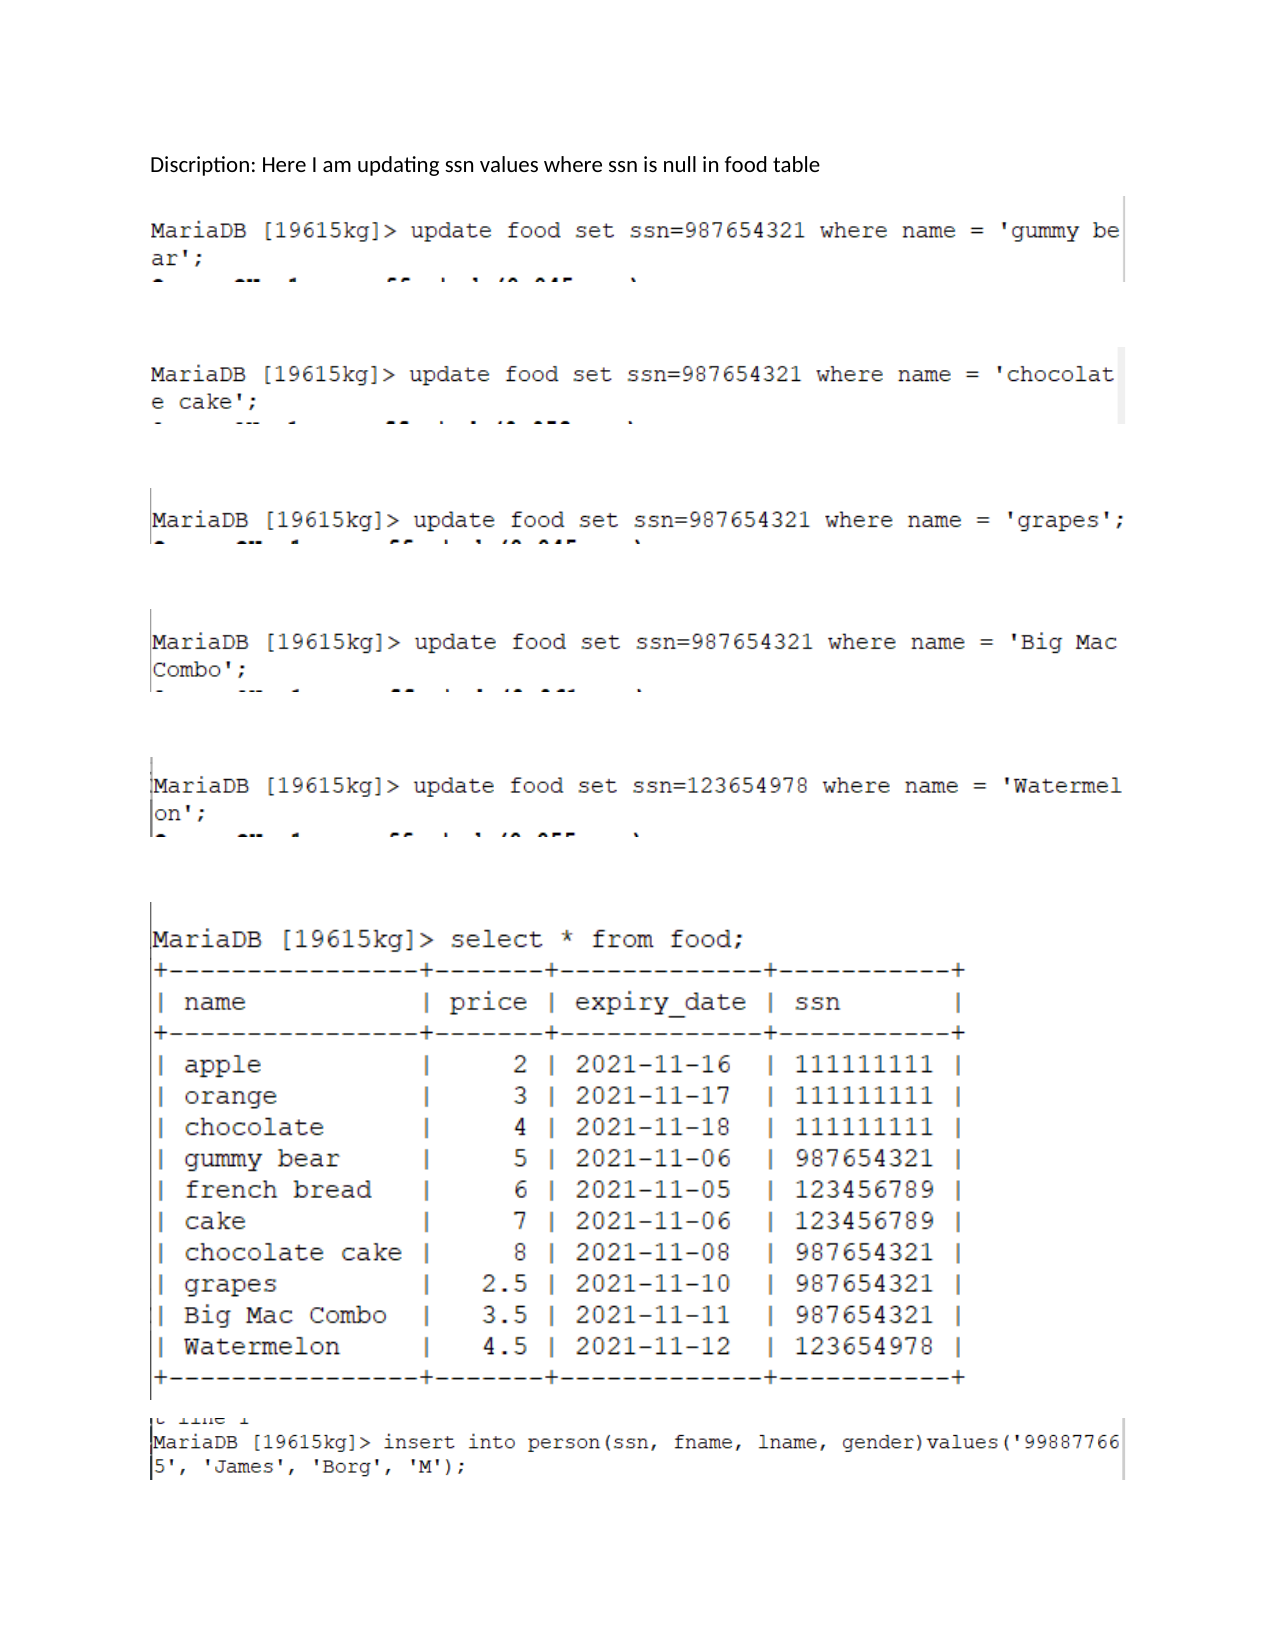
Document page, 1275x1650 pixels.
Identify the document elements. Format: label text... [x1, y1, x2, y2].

picture [150, 488, 1125, 544]
picture [150, 196, 1125, 282]
picture [150, 609, 1125, 692]
picture [150, 1418, 1125, 1480]
text Discription: Here I am updating ssn values where ssn is null in food table [150, 150, 1125, 178]
picture [150, 757, 1125, 837]
picture [150, 902, 1121, 1400]
picture [150, 347, 1125, 424]
